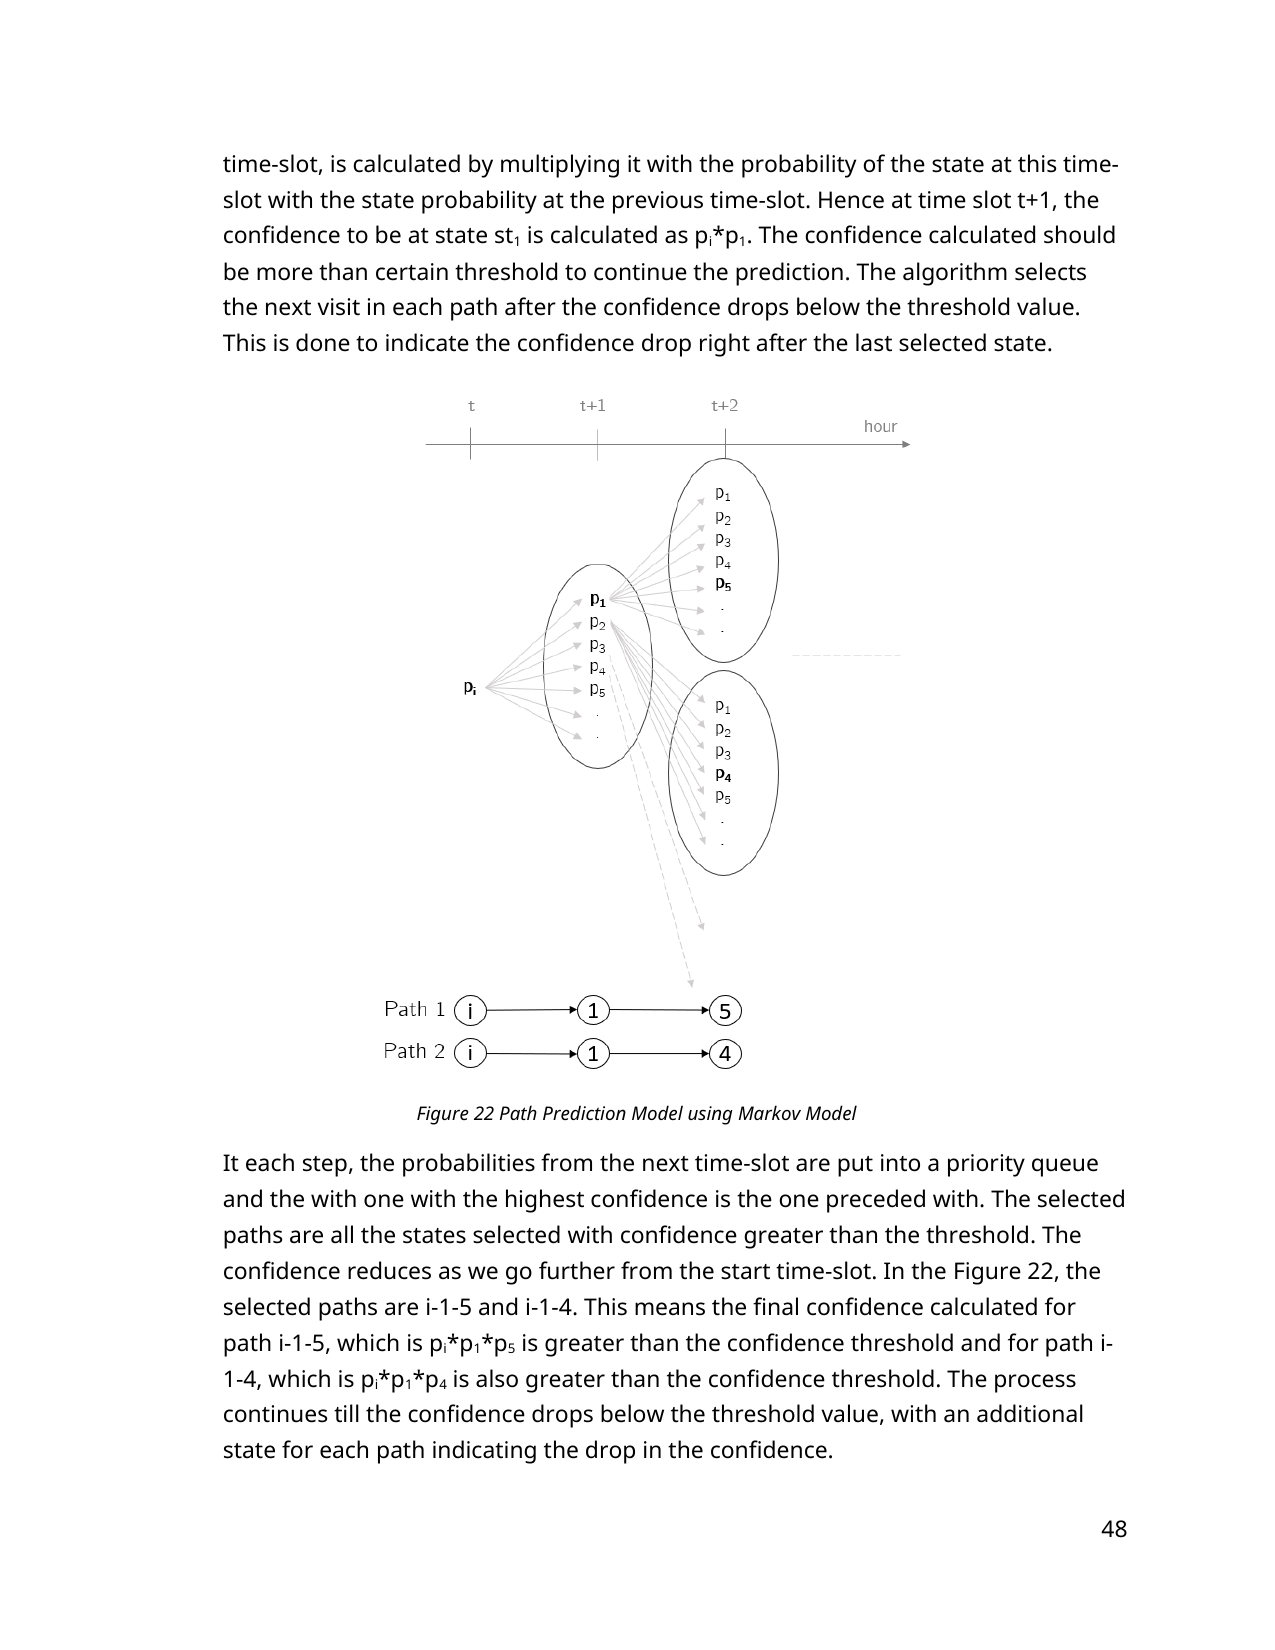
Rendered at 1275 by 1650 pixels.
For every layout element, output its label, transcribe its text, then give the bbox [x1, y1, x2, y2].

text Figure 22 Path Prediction Model using Markov Model [148, 1101, 1127, 1126]
text It each step, the probabilities from the next time-slot are put into a priority queue and the with one with the highest confidence is the one preceded with. The selected paths are all the states selected with confidence greater than the threshold. The confidence reduces as we go further from the start time-slot. In the Figure 22, the selected paths are i-1-5 and i-1-4. This means the final confidence calculated for path i-1-5, which is pi*p1*p5 is greater than the confidence threshold and for path i-1-4, which is pi*p1*p4 is also greater than the confidence threshold. The process continues till the confidence drops below the threshold value, with an additional state for each path indicating the drop in the confidence. [223, 1147, 1127, 1466]
picture [360, 384, 915, 1071]
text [223, 148, 1127, 358]
